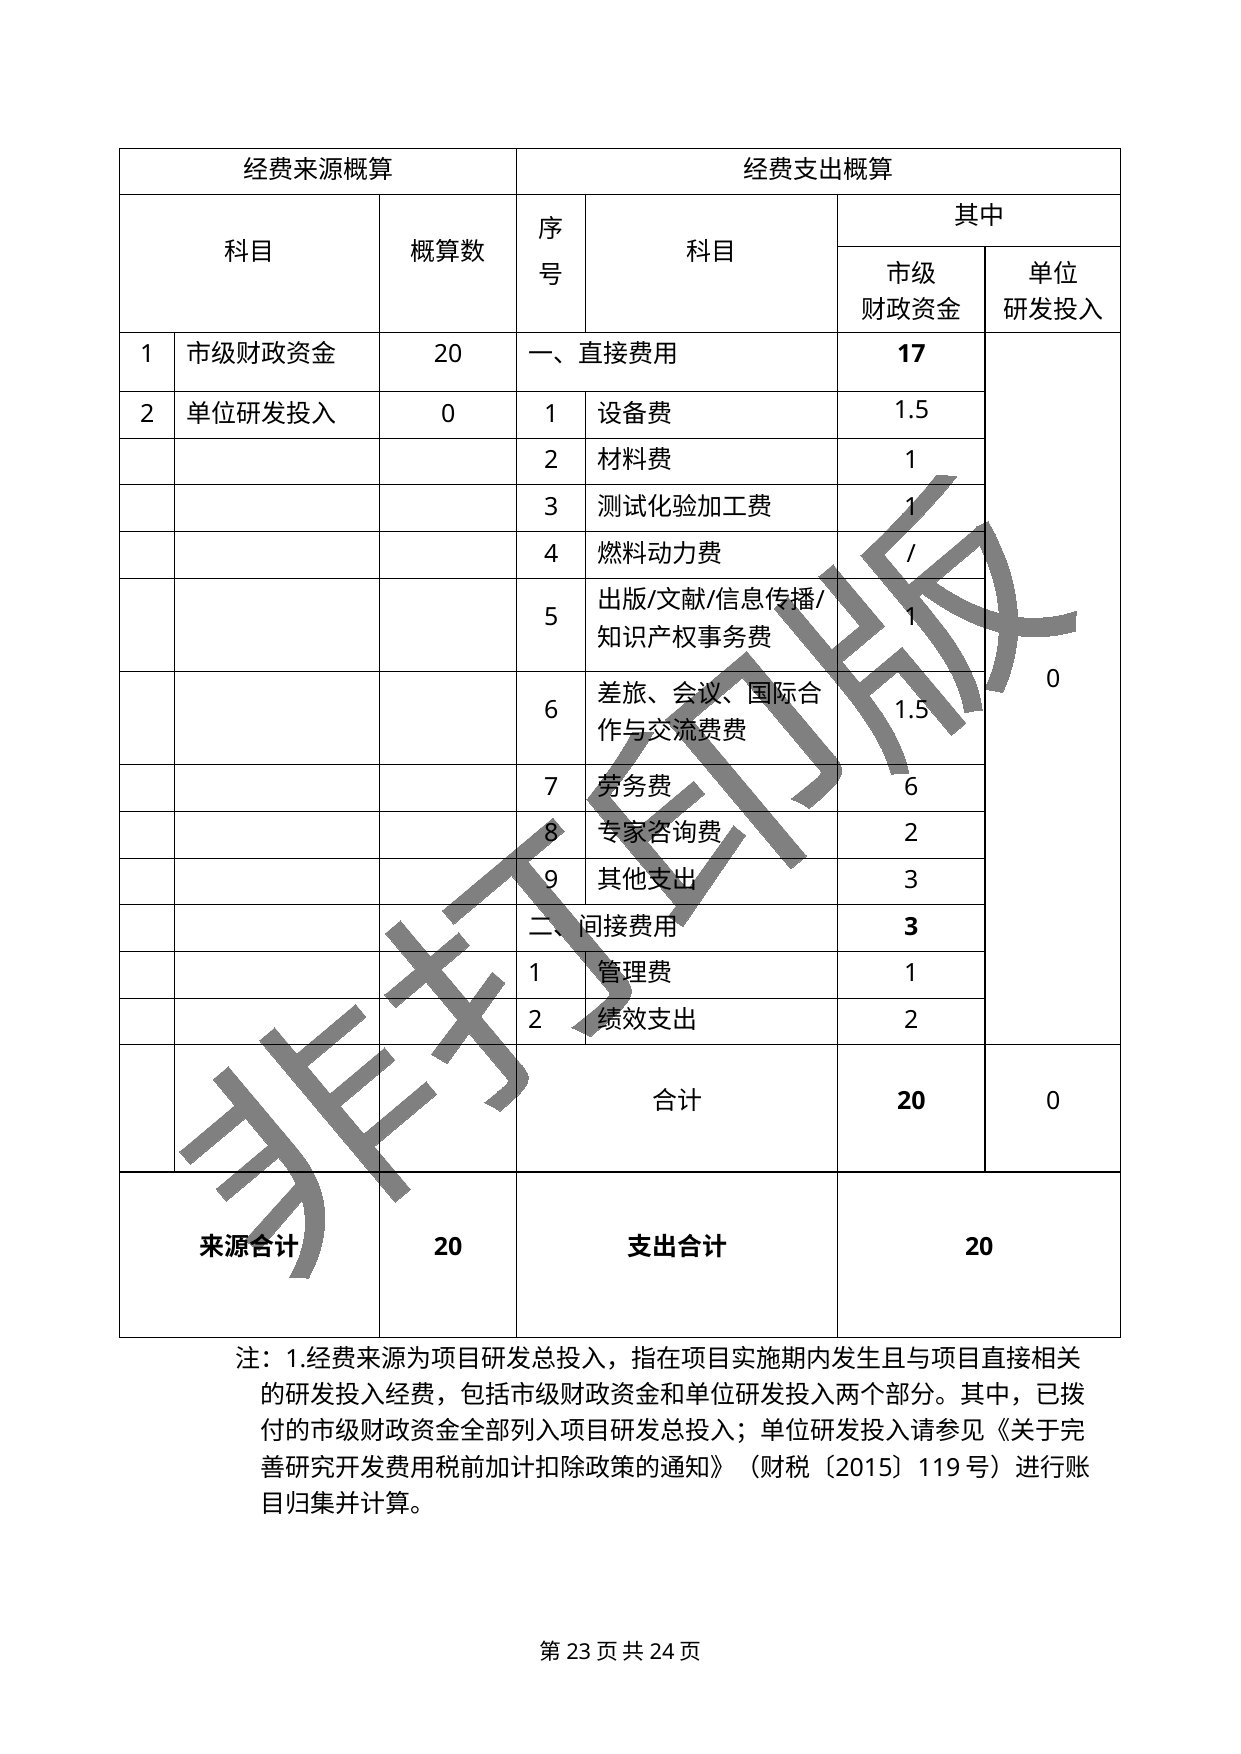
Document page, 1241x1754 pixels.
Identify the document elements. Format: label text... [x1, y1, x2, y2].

table_cell 绩效支出 [586, 999, 837, 1044]
table_cell 3 [517, 485, 585, 531]
table_cell 1 [120, 333, 174, 391]
table_cell 支出合计 [517, 1173, 837, 1337]
table_cell [120, 999, 174, 1044]
table_cell 5 [517, 579, 585, 671]
table_cell 6 [838, 765, 984, 811]
table_cell [175, 1045, 379, 1171]
table_cell 9 [517, 859, 585, 904]
text 注：1.经费来源为项目研发总投入，指在项目实施期内发生且与项目直接相关的研发投入经费，包括市级财政资金和单位研发投入两个部分。其中，已拨付的市级财政资金全部列入项目研发总投入；单位研发投入请参见《关于完善研究开发费用税前加计扣除政策的通知》（财税〔2015〕119号）进行账目归集并计算。 [235, 1338, 1092, 1519]
table_cell 6 [517, 672, 585, 764]
table_cell 1 [838, 579, 984, 671]
table_cell 20 [380, 1173, 516, 1337]
table_cell 管理费 [586, 952, 837, 997]
table_cell [380, 812, 516, 857]
table_cell [120, 905, 174, 951]
table_cell 3 [838, 905, 984, 951]
table_cell 一、直接费用 [517, 333, 837, 391]
table_cell [380, 765, 516, 811]
table_cell 合计 [517, 1045, 837, 1171]
table_cell [120, 532, 174, 578]
table_cell [120, 859, 174, 904]
table_cell 20 [838, 1045, 984, 1171]
table_cell 17 [838, 333, 984, 391]
table_cell 2 [517, 439, 585, 484]
table_cell [120, 672, 174, 764]
table_cell [120, 485, 174, 531]
table_cell [380, 999, 516, 1044]
table_cell [175, 672, 379, 764]
table_cell 市级 财政资金 [838, 247, 984, 332]
table_cell 1 [517, 952, 585, 997]
table_cell 2 [838, 999, 984, 1044]
table_header 经费来源概算 [120, 149, 516, 194]
table_cell [175, 765, 379, 811]
table_cell [120, 439, 174, 484]
table_cell [175, 905, 379, 951]
table_cell 2 [838, 812, 984, 857]
table_cell 1 [838, 439, 984, 484]
table_cell 0 [380, 392, 516, 438]
table_cell [380, 859, 516, 904]
table_cell [120, 1045, 174, 1171]
table_cell 科目 [120, 195, 379, 332]
table_cell [380, 672, 516, 764]
table_cell 序号 [517, 195, 585, 332]
table_cell 科目 [586, 195, 837, 332]
table_cell [120, 765, 174, 811]
table_cell 测试化验加工费 [586, 485, 837, 531]
table_cell [380, 952, 516, 997]
table_cell 材料费 [586, 439, 837, 484]
table_cell 4 [517, 532, 585, 578]
table_cell 其他支出 [586, 859, 837, 904]
table_cell 其中 [838, 195, 1120, 246]
table_cell [380, 532, 516, 578]
table_cell / [838, 532, 984, 578]
table_cell [175, 439, 379, 484]
table_cell 20 [380, 333, 516, 391]
table_cell 1.5 [838, 672, 984, 764]
table_cell [175, 952, 379, 997]
table_cell 20 [838, 1173, 1120, 1337]
table_header 经费支出概算 [517, 149, 1120, 194]
table_cell 概算数 [380, 195, 516, 332]
table_cell [175, 485, 379, 531]
table_cell 2 [120, 392, 174, 438]
table_cell [120, 579, 174, 671]
table_cell 8 [517, 812, 585, 857]
table_cell 燃料动力费 [586, 532, 837, 578]
table_cell [175, 859, 379, 904]
table_cell [120, 952, 174, 997]
table_cell [380, 579, 516, 671]
table_cell [380, 905, 516, 951]
table_cell [175, 579, 379, 671]
table_cell [175, 812, 379, 857]
table_cell [175, 999, 379, 1044]
table_cell 1 [838, 952, 984, 997]
table_cell 0 [986, 1045, 1120, 1171]
table_cell 0 [986, 333, 1120, 1044]
table_cell 出版/文献/信息传播/知识产权事务费 [586, 579, 837, 671]
table_cell [380, 485, 516, 531]
table_cell 设备费 [586, 392, 837, 438]
table_cell 单位研发投入 [175, 392, 379, 438]
table_cell 来源合计 [120, 1173, 379, 1337]
table_cell 差旅、会议、国际合作与交流费费 [586, 672, 837, 764]
table_cell [175, 532, 379, 578]
table_cell [120, 812, 174, 857]
table_cell 市级财政资金 [175, 333, 379, 391]
table_cell [380, 439, 516, 484]
table_cell 2 [517, 999, 585, 1044]
table_cell 二、间接费用 [517, 905, 837, 951]
table_cell 单位 研发投入 [986, 247, 1120, 332]
table_cell 专家咨询费 [586, 812, 837, 857]
table_cell 1.5 [838, 392, 984, 438]
table_cell 劳务费 [586, 765, 837, 811]
table_cell 1 [838, 485, 984, 531]
table_cell 3 [838, 859, 984, 904]
table_cell [380, 1045, 516, 1171]
table_cell 7 [517, 765, 585, 811]
table_cell 1 [517, 392, 585, 438]
